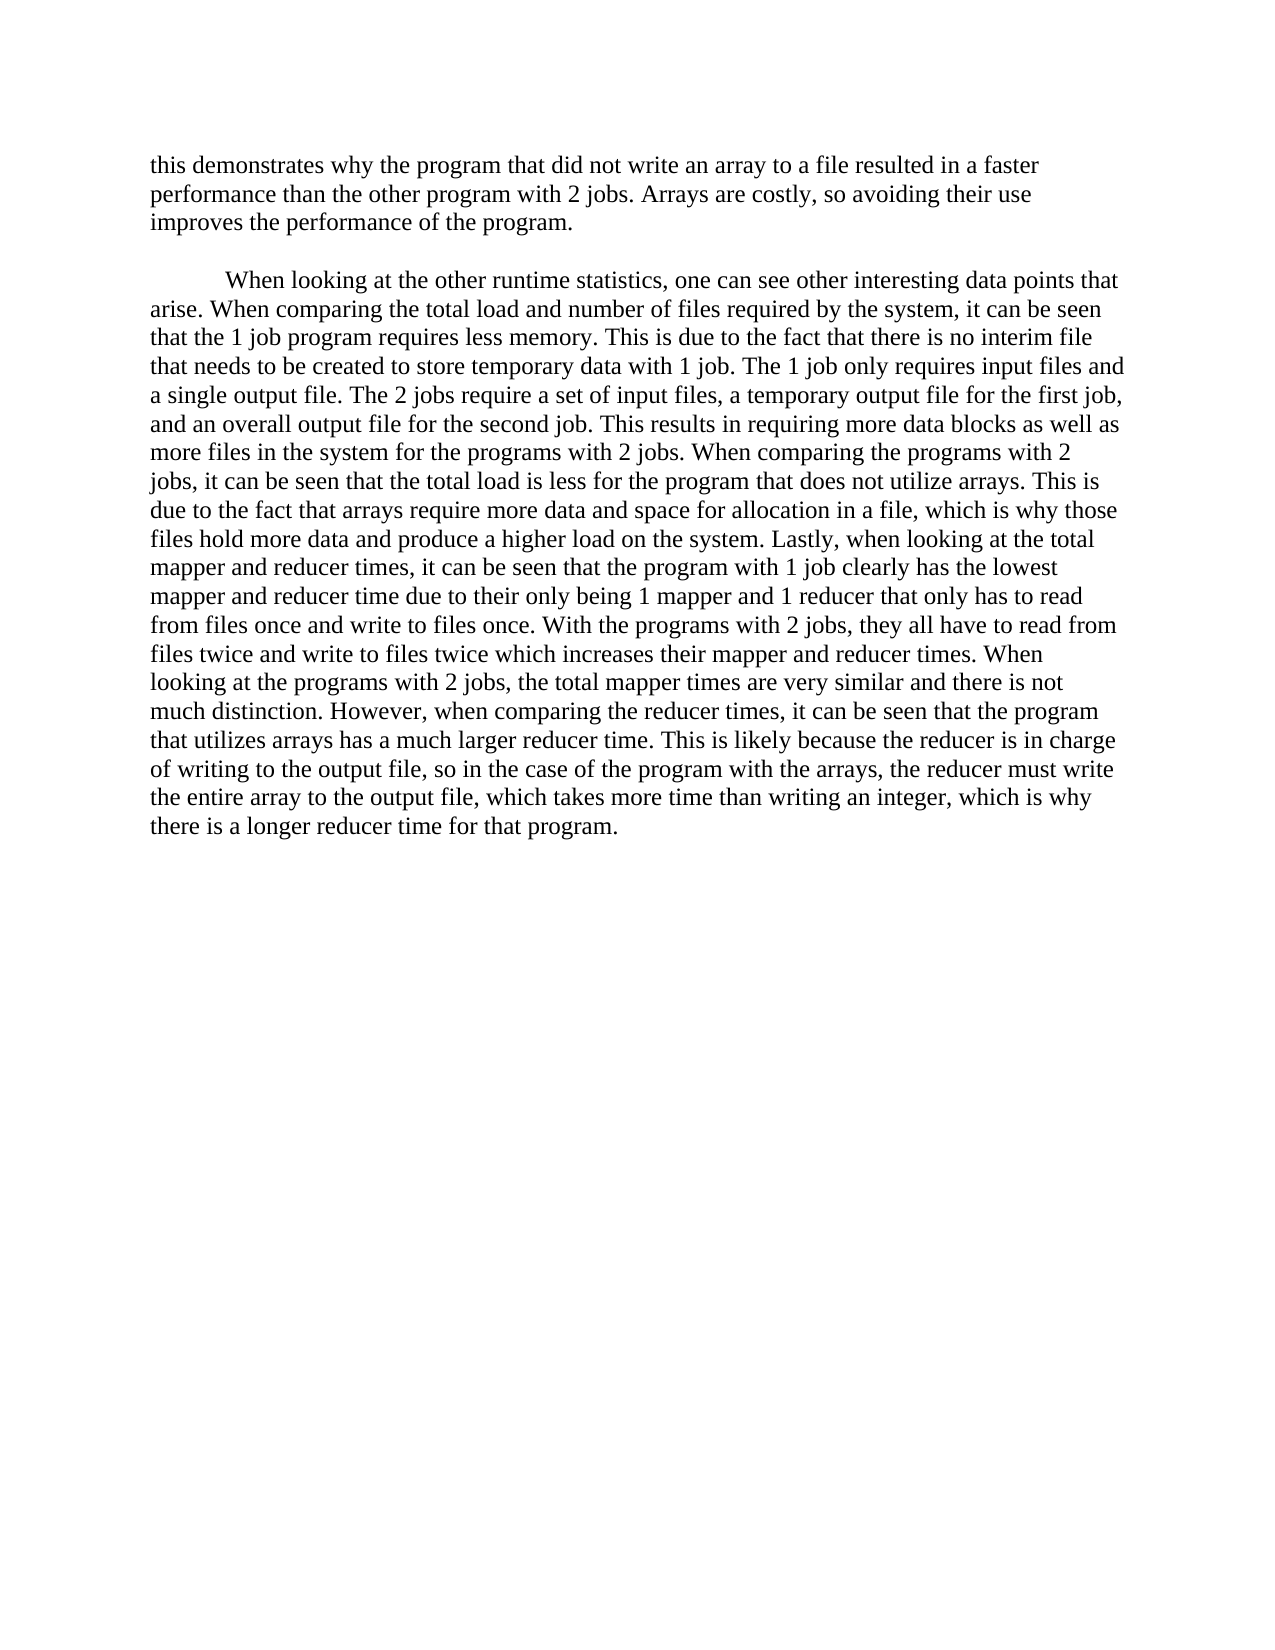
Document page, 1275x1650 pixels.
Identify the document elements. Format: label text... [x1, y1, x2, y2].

text When looking at the other runtime statistics, one can see other interesting data points that arise. When comparing the total load and number of files required by the system, it can be seen that the 1 job program requires less memory. This is due to the fact that there is no interim file that needs to be created to store temporary data with 1 job. The 1 job only requires input files and a single output file. The 2 jobs require a set of input files, a temporary output file for the first job, and an overall output file for the second job. This results in requiring more data blocks as well as more files in the system for the programs with 2 jobs. When comparing the programs with 2 jobs, it can be seen that the total load is less for the program that does not utilize arrays. This is due to the fact that arrays require more data and space for allocation in a file, which is why those files hold more data and produce a higher load on the system. Lastly, when looking at the total mapper and reducer times, it can be seen that the program with 1 job clearly has the lowest mapper and reducer time due to their only being 1 mapper and 1 reducer that only has to read from files once and write to files once. With the programs with 2 jobs, they all have to read from files twice and write to files twice which increases their mapper and reducer times. When looking at the programs with 2 jobs, the total mapper times are very similar and there is not much distinction. However, when comparing the reducer times, it can be seen that the program that utilizes arrays has a much larger reducer time. This is likely because the reducer is in charge of writing to the output file, so in the case of the program with the arrays, the reducer must write the entire array to the output file, which takes more time than writing an integer, which is why there is a longer reducer time for that program. [150, 265, 1125, 840]
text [150, 150, 1125, 236]
